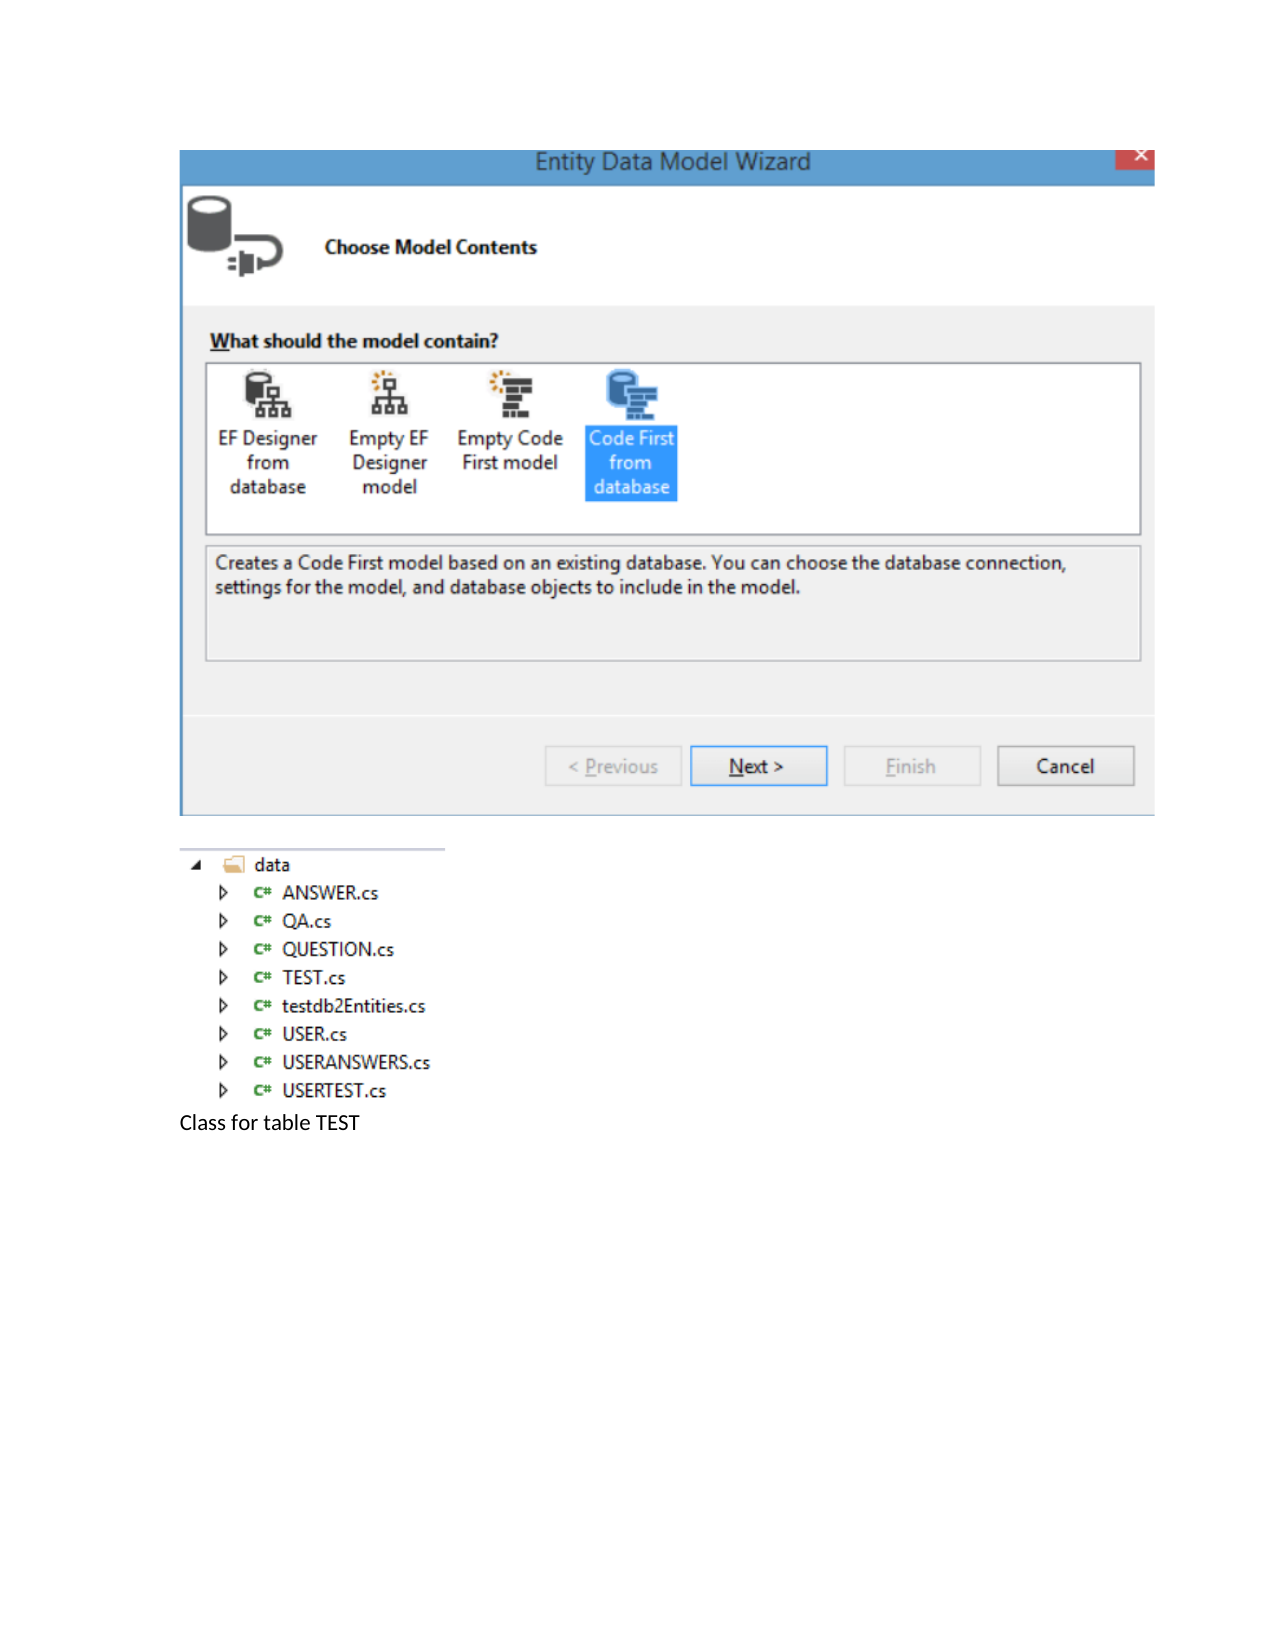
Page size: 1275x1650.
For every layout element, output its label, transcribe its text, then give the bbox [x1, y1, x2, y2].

picture [179, 150, 1155, 816]
text Class for table TEST [150, 1108, 1125, 1136]
picture [179, 848, 446, 1107]
